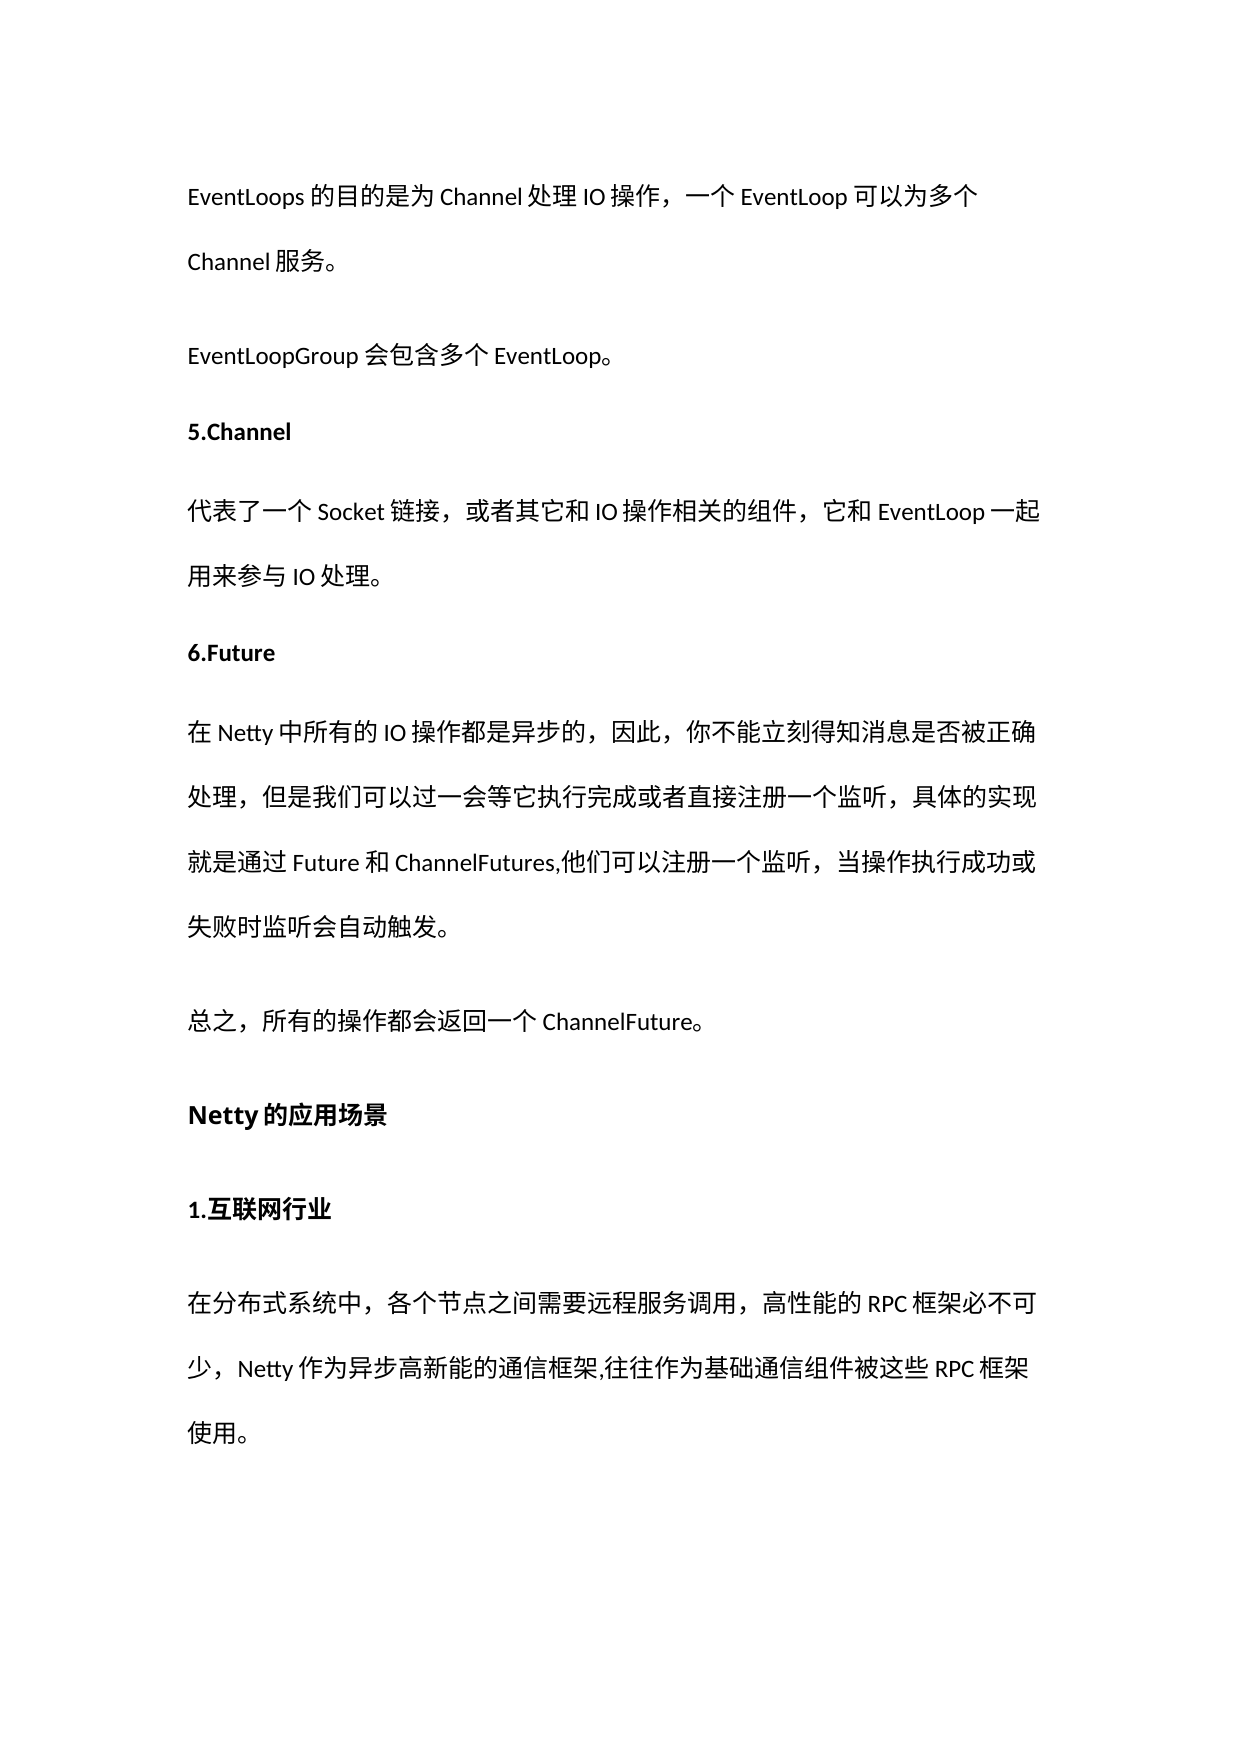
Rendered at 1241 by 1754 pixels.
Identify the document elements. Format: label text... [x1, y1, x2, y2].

text 6.Future [187, 636, 1053, 669]
subtitle Netty的应用场景 [187, 1081, 1053, 1146]
text EventLoops的目的是为Channel处理IO操作，一个EventLoop可以为多个Channel服务。 [187, 162, 1053, 292]
text 1.互联网行业 [187, 1175, 1053, 1240]
text 代表了一个Socket链接，或者其它和IO操作相关的组件，它和EventLoop一起用来参与IO处理。 [187, 477, 1053, 607]
text EventLoopGroup会包含多个EventLoop。 [187, 321, 1053, 386]
text 在分布式系统中，各个节点之间需要远程服务调用，高性能的RPC框架必不可少，Netty作为异步高新能的通信框架,往往作为基础通信组件被这些RPC框架使用。 [187, 1269, 1053, 1464]
text 总之，所有的操作都会返回一个ChannelFuture。 [187, 987, 1053, 1052]
text 在Netty中所有的IO操作都是异步的，因此，你不能立刻得知消息是否被正确处理，但是我们可以过一会等它执行完成或者直接注册一个监听，具体的实现就是通过Future和ChannelFutures,他们可以注册一个监听，当操作执行成功或失败时监听会自动触发。 [187, 698, 1053, 958]
text 5.Channel [187, 415, 1053, 448]
